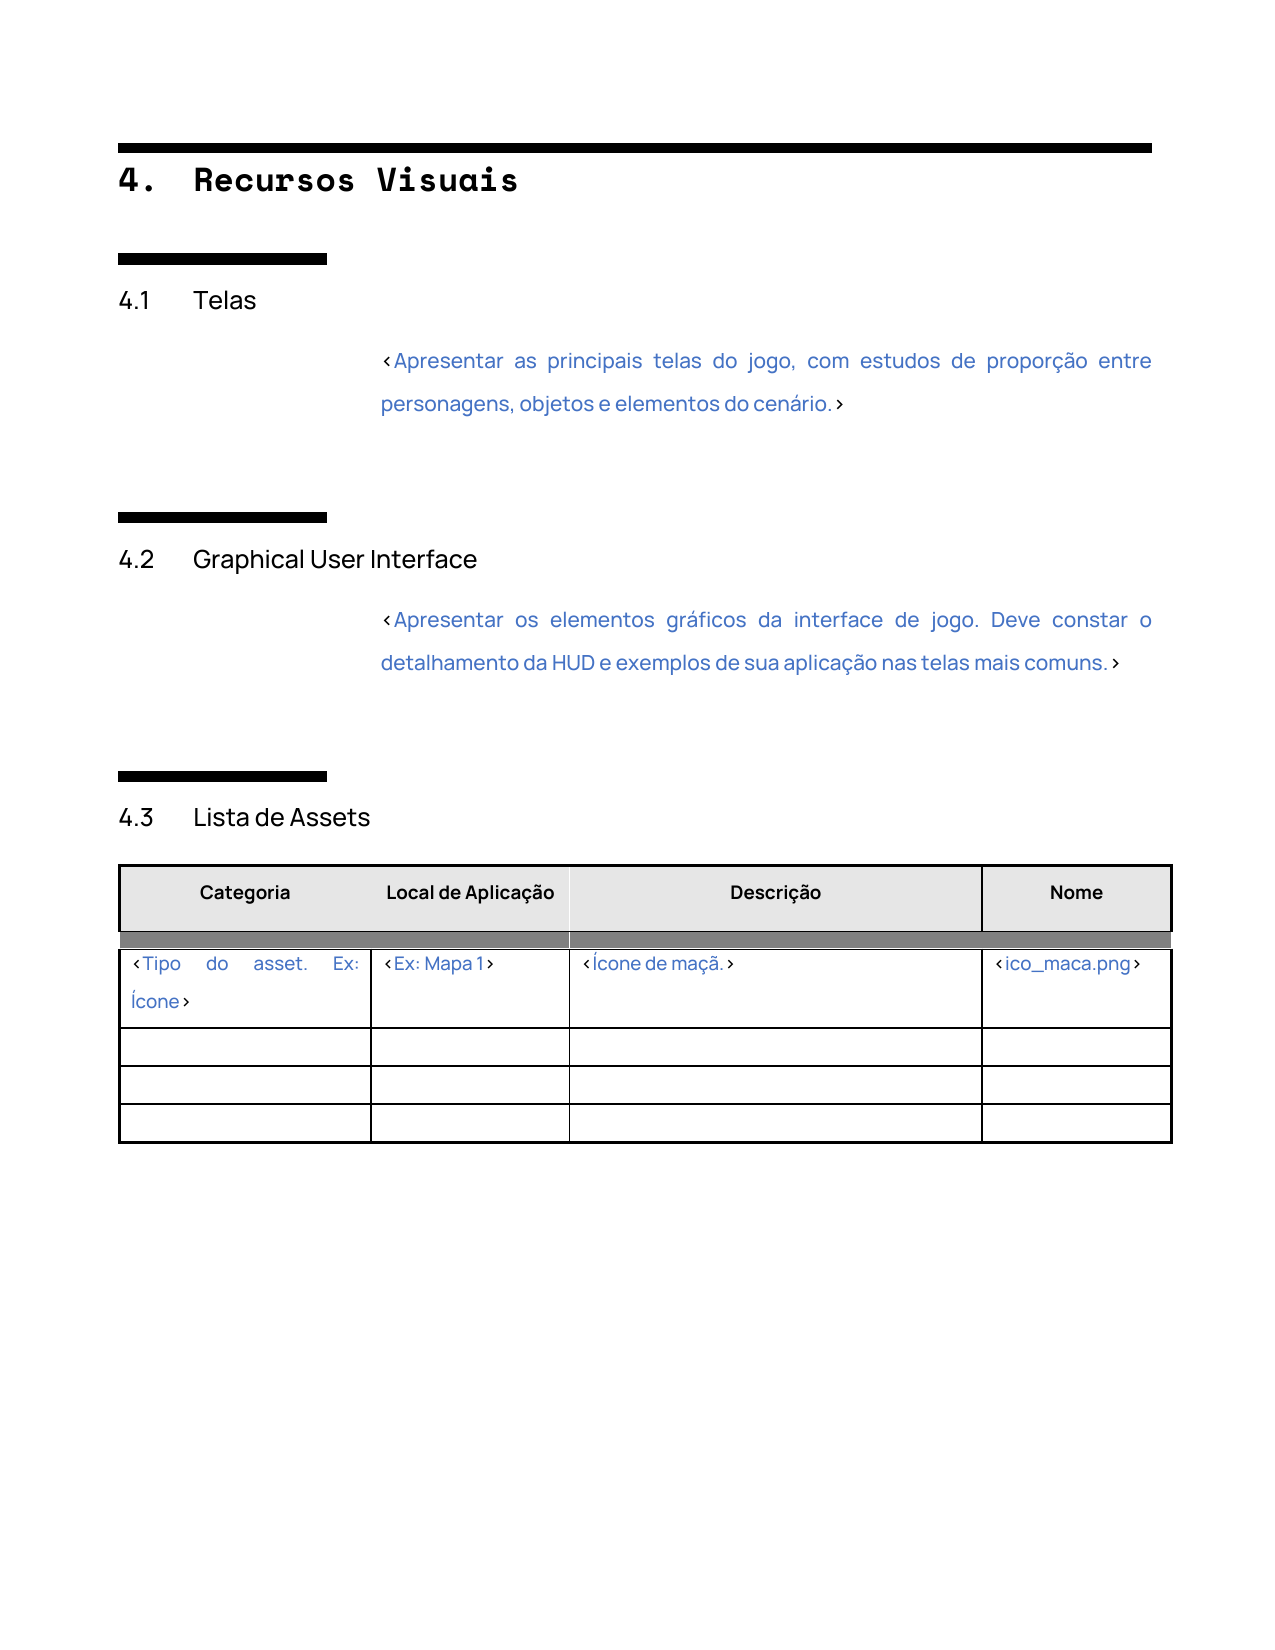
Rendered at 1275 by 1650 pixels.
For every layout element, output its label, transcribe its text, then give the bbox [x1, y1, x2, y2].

table_cell <Ex: Mapa 1> [372, 950, 569, 1027]
table_cell [570, 1029, 981, 1065]
table_cell [570, 1105, 981, 1141]
table_cell <ico_maca.png> [983, 950, 1170, 1027]
table_cell [982, 932, 1171, 948]
table_cell [121, 1029, 370, 1065]
table_cell [120, 932, 371, 948]
list Graphical User Interface [118, 542, 1152, 576]
table_cell [983, 1067, 1170, 1103]
table_header Descrição [570, 867, 981, 931]
table_cell [372, 1029, 569, 1065]
list Telas [118, 283, 1152, 317]
table_cell [983, 1029, 1170, 1065]
text <Apresentar os elementos gráficos da interface de jogo. Deve constar o detalhamento da HUD e exemplos de sua aplicação nas telas mais comuns.> [381, 605, 1152, 676]
table_cell [371, 932, 569, 948]
table_header Nome [983, 867, 1170, 931]
title Recursos Visuais [118, 153, 1152, 204]
table_cell <Tipo do asset. Ex: Ícone> [121, 950, 370, 1027]
list Lista de Assets [118, 800, 1152, 834]
table_cell <Ícone de maçã.> [570, 950, 981, 1027]
table_cell [121, 1105, 370, 1141]
table_cell [983, 1105, 1170, 1141]
table_cell [121, 1067, 370, 1103]
table_header Local de Aplicação [371, 867, 569, 931]
table_header Categoria [121, 867, 371, 931]
table_cell [372, 1067, 569, 1103]
text <Apresentar as principais telas do jogo, com estudos de proporção entre personagens, objetos e elementos do cenário.> [381, 347, 1152, 418]
table_cell [570, 932, 982, 948]
table_cell [570, 1067, 981, 1103]
table_cell [372, 1105, 569, 1141]
